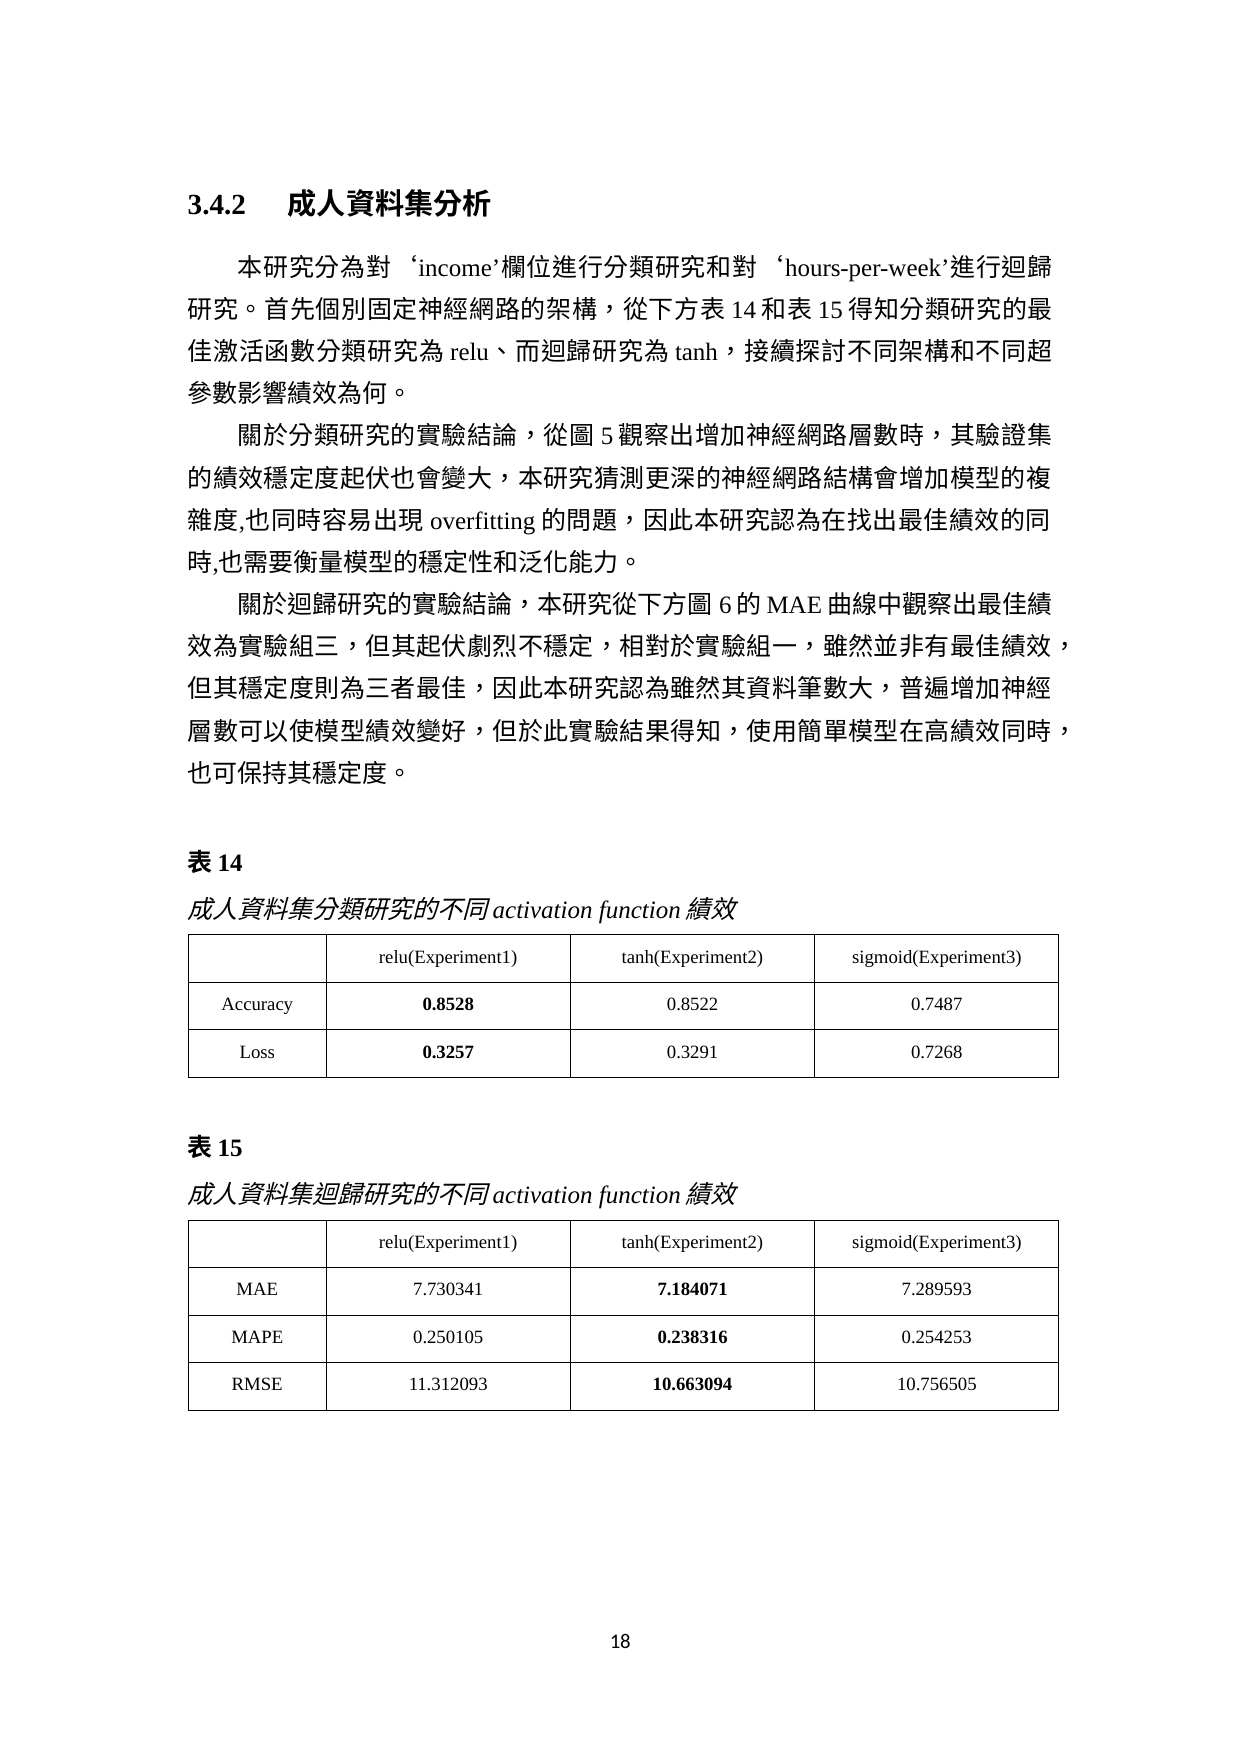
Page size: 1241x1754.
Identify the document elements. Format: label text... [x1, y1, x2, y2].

table_header tanh(Experiment2) [571, 1221, 814, 1267]
text 成人資料集迴歸研究的不同activation function績效 [187, 1172, 1053, 1214]
table_cell 0.250105 [327, 1316, 570, 1362]
table_header relu(Experiment1) [327, 1221, 570, 1267]
table_header tanh(Experiment2) [571, 935, 814, 982]
table_cell MAPE [189, 1316, 326, 1362]
table_cell 10.756505 [815, 1363, 1058, 1409]
text 關於迴歸研究的實驗結論，本研究從下方圖6的MAE曲線中觀察出最佳績效為實驗組三，但其起伏劇烈不穩定，相對於實驗組一，雖然並非有最佳績效，但其穩定度則為三者最佳，因此本研究認為雖然其資料筆數大，普遍增加神經層數可以使模型績效變好，但於此實驗結果得知，使用簡單模型在高績效同時，也可保持其穩定度。 [187, 582, 1053, 793]
text 表14 [187, 839, 1053, 881]
table_cell 11.312093 [327, 1363, 570, 1409]
list 成人資料集分析 [187, 160, 1053, 244]
table_cell MAE [189, 1268, 326, 1314]
text 本研究分為對‘income’欄位進行分類研究和對‘hours-per-week’進行迴歸研究。首先個別固定神經網路的架構，從下方表14和表15得知分類研究的最佳激活函數分類研究為relu、而迴歸研究為tanh，接續探討不同架構和不同超參數影響績效為何。 [187, 244, 1053, 413]
table_header [189, 935, 326, 982]
table_cell RMSE [189, 1363, 326, 1409]
table_cell 0.7268 [815, 1030, 1058, 1077]
table_cell 0.238316 [571, 1316, 814, 1362]
text 表15 [187, 1124, 1053, 1166]
table_cell 0.7487 [815, 983, 1058, 1029]
table_header relu(Experiment1) [327, 935, 570, 982]
table_cell 10.663094 [571, 1363, 814, 1409]
table_cell 0.3257 [327, 1030, 570, 1077]
table_cell 7.289593 [815, 1268, 1058, 1314]
table_cell Loss [189, 1030, 326, 1077]
table_cell 7.184071 [571, 1268, 814, 1314]
table_cell 0.3291 [571, 1030, 814, 1077]
text 關於分類研究的實驗結論，從圖5觀察出增加神經網路層數時，其驗證集的績效穩定度起伏也會變大，本研究猜測更深的神經網路結構會增加模型的複雜度,也同時容易出現overfitting的問題，因此本研究認為在找出最佳績效的同時,也需要衡量模型的穩定性和泛化能力。 [187, 413, 1053, 582]
table_header sigmoid(Experiment3) [815, 935, 1058, 982]
table_cell 0.8522 [571, 983, 814, 1029]
table_header [189, 1221, 326, 1267]
table_cell 0.8528 [327, 983, 570, 1029]
text 成人資料集分類研究的不同activation function績效 [187, 887, 1053, 929]
table_cell Accuracy [189, 983, 326, 1029]
table_cell 0.254253 [815, 1316, 1058, 1362]
table_cell 7.730341 [327, 1268, 570, 1314]
table_header sigmoid(Experiment3) [815, 1221, 1058, 1267]
